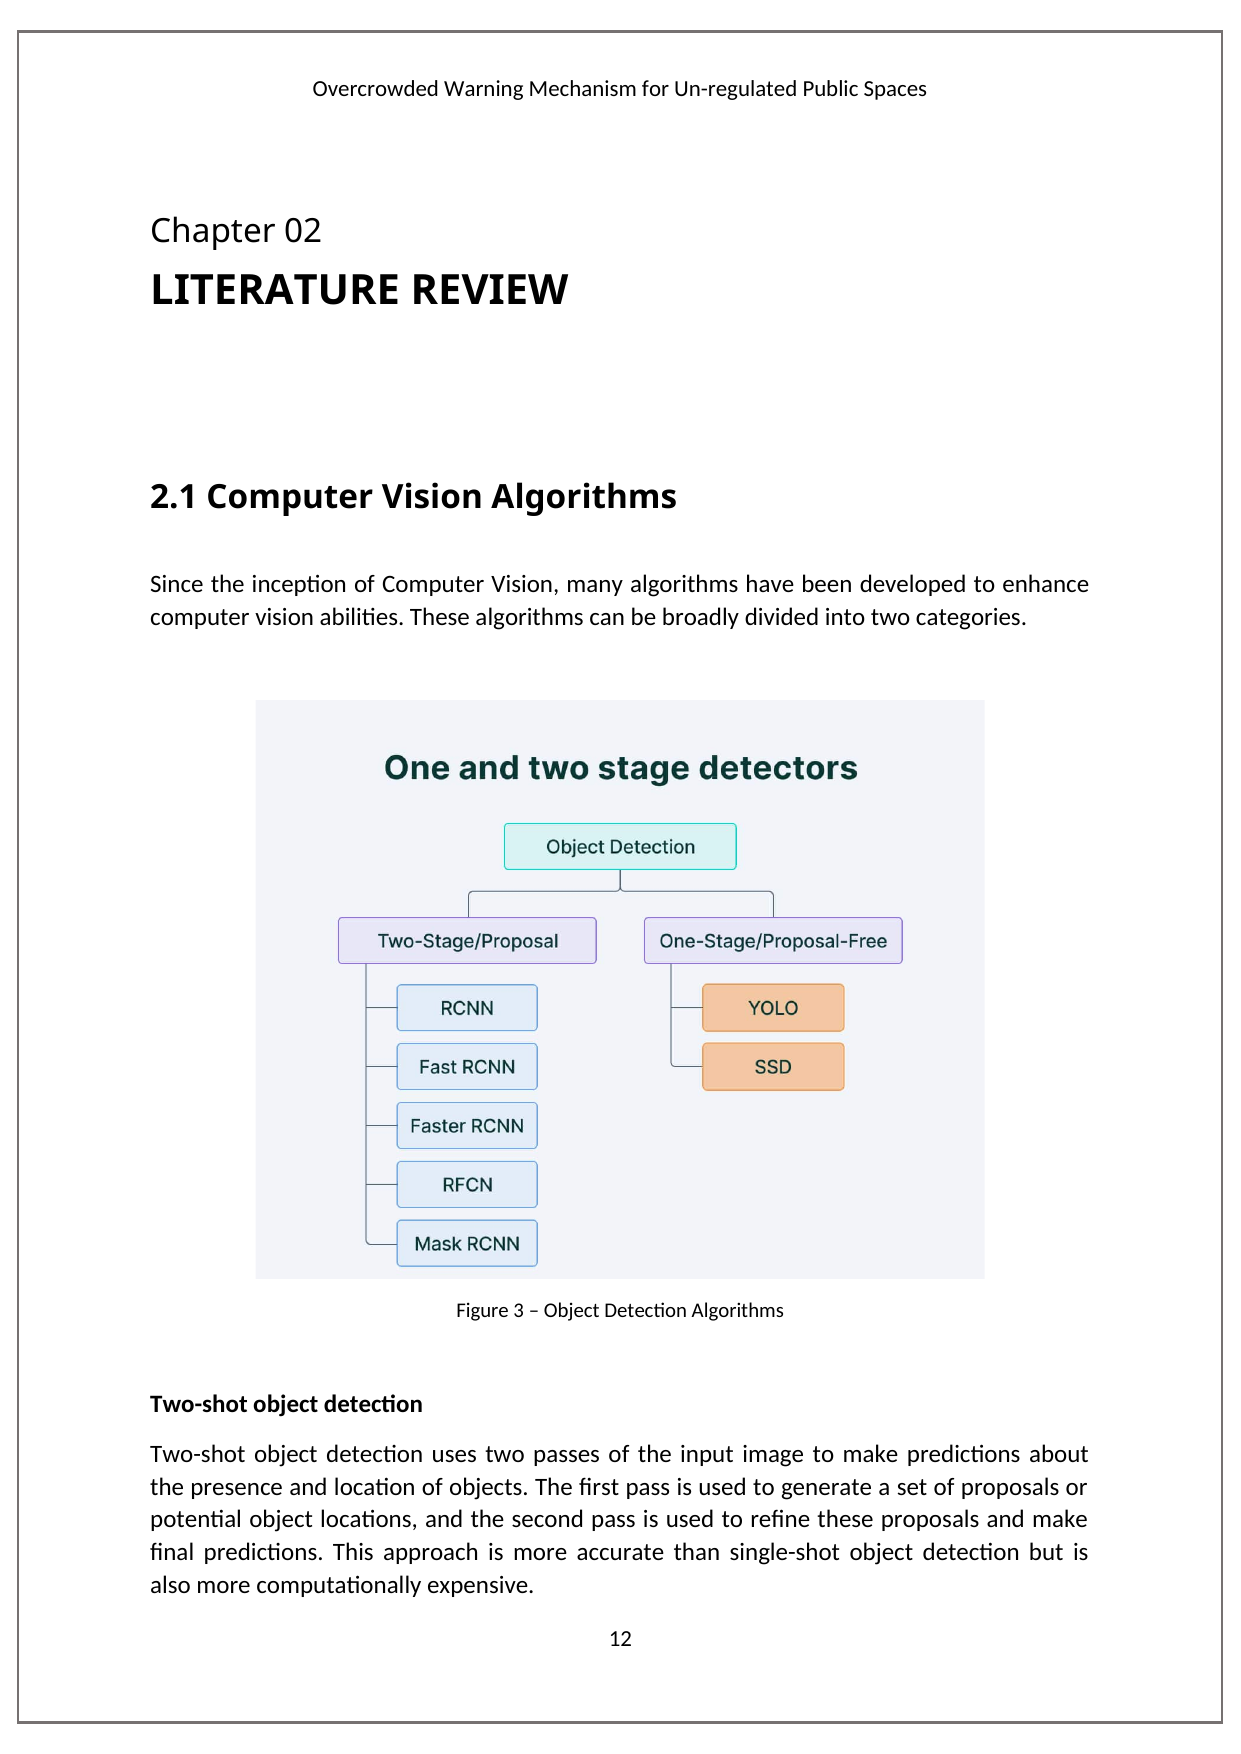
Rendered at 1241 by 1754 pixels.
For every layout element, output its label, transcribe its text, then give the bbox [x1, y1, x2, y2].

picture [255, 700, 985, 1279]
text Figure 3 – Object Detection Algorithms [150, 1297, 1090, 1323]
text Since the inception of Computer Vision, many algorithms have been developed to enhance computer vision abilities. These algorithms can be broadly divided into two categories. [150, 569, 1090, 632]
text Two-shot object detection uses two passes of the input image to make predictions about the presence and location of objects. The first pass is used to generate a set of proposals or potential object locations, and the second pass is used to refine these proposals and make final predictions. This approach is more accurate than single-shot object detection but is also more computationally expensive. [150, 1438, 1090, 1600]
text Two-shot object detection [150, 1388, 1090, 1419]
subtitle Chapter 02 [150, 207, 1090, 252]
subtitle 2.1 Computer Vision Algorithms [150, 473, 1090, 518]
subtitle LITERATURE REVIEW [150, 260, 1090, 317]
